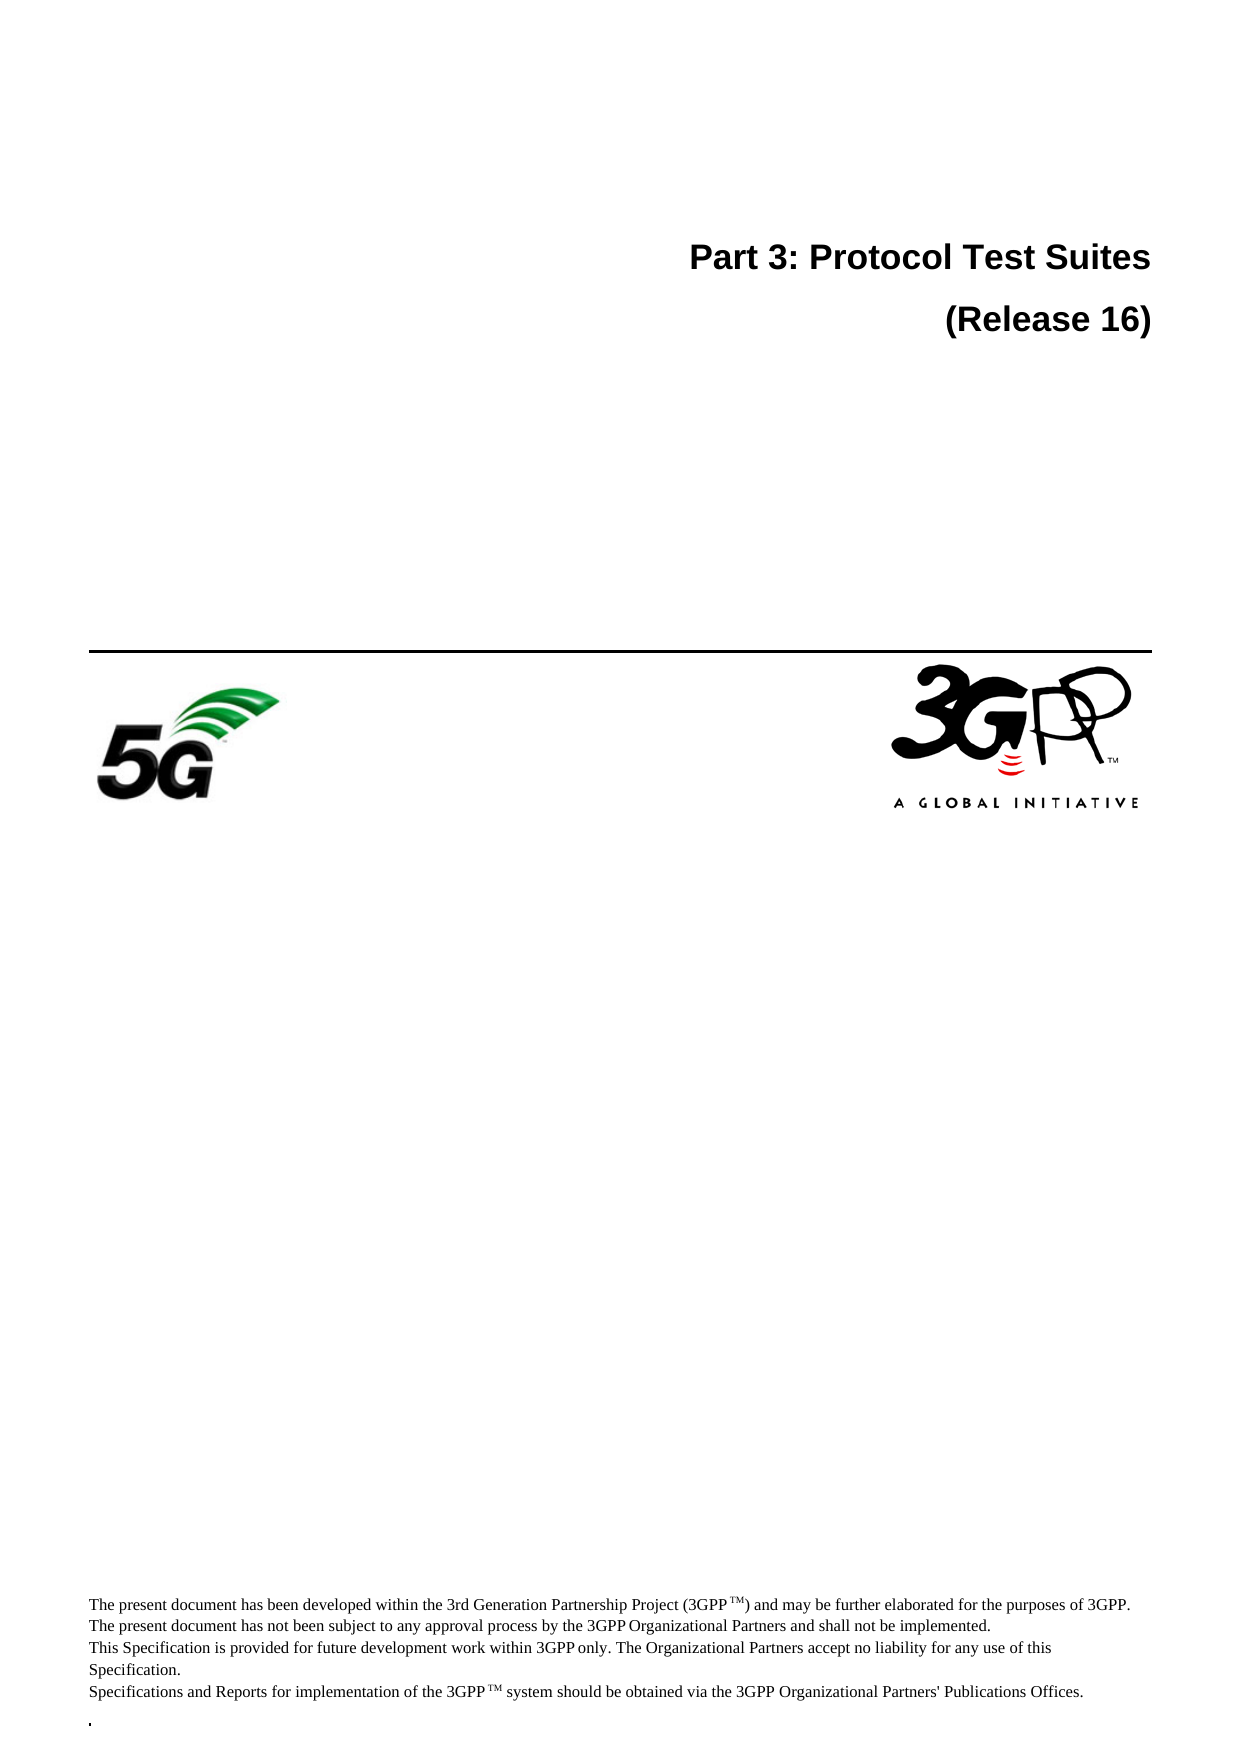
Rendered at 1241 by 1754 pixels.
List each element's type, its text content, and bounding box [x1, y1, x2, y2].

picture [88, 674, 287, 813]
picture [883, 656, 1152, 813]
text Part 3: Protocol Test Suites [89, 236, 1152, 277]
text The present document has been developed within the 3rd Generation Partnership Project (3GPP TM) and may be further elaborated for the purposes of 3GPP. The present document has not been subject to any approval process by the 3GPP Organizational Partners and shall not be implemented. This Specification is provided for future development work within 3GPP only. The Organizational Partners accept no liability for any use of this Specification. Specifications and Reports for implementation of the 3GPP TM system should be obtained via the 3GPP Organizational Partners' Publications Offices. [89, 1594, 1131, 1701]
text (Release 16) [89, 298, 1152, 338]
